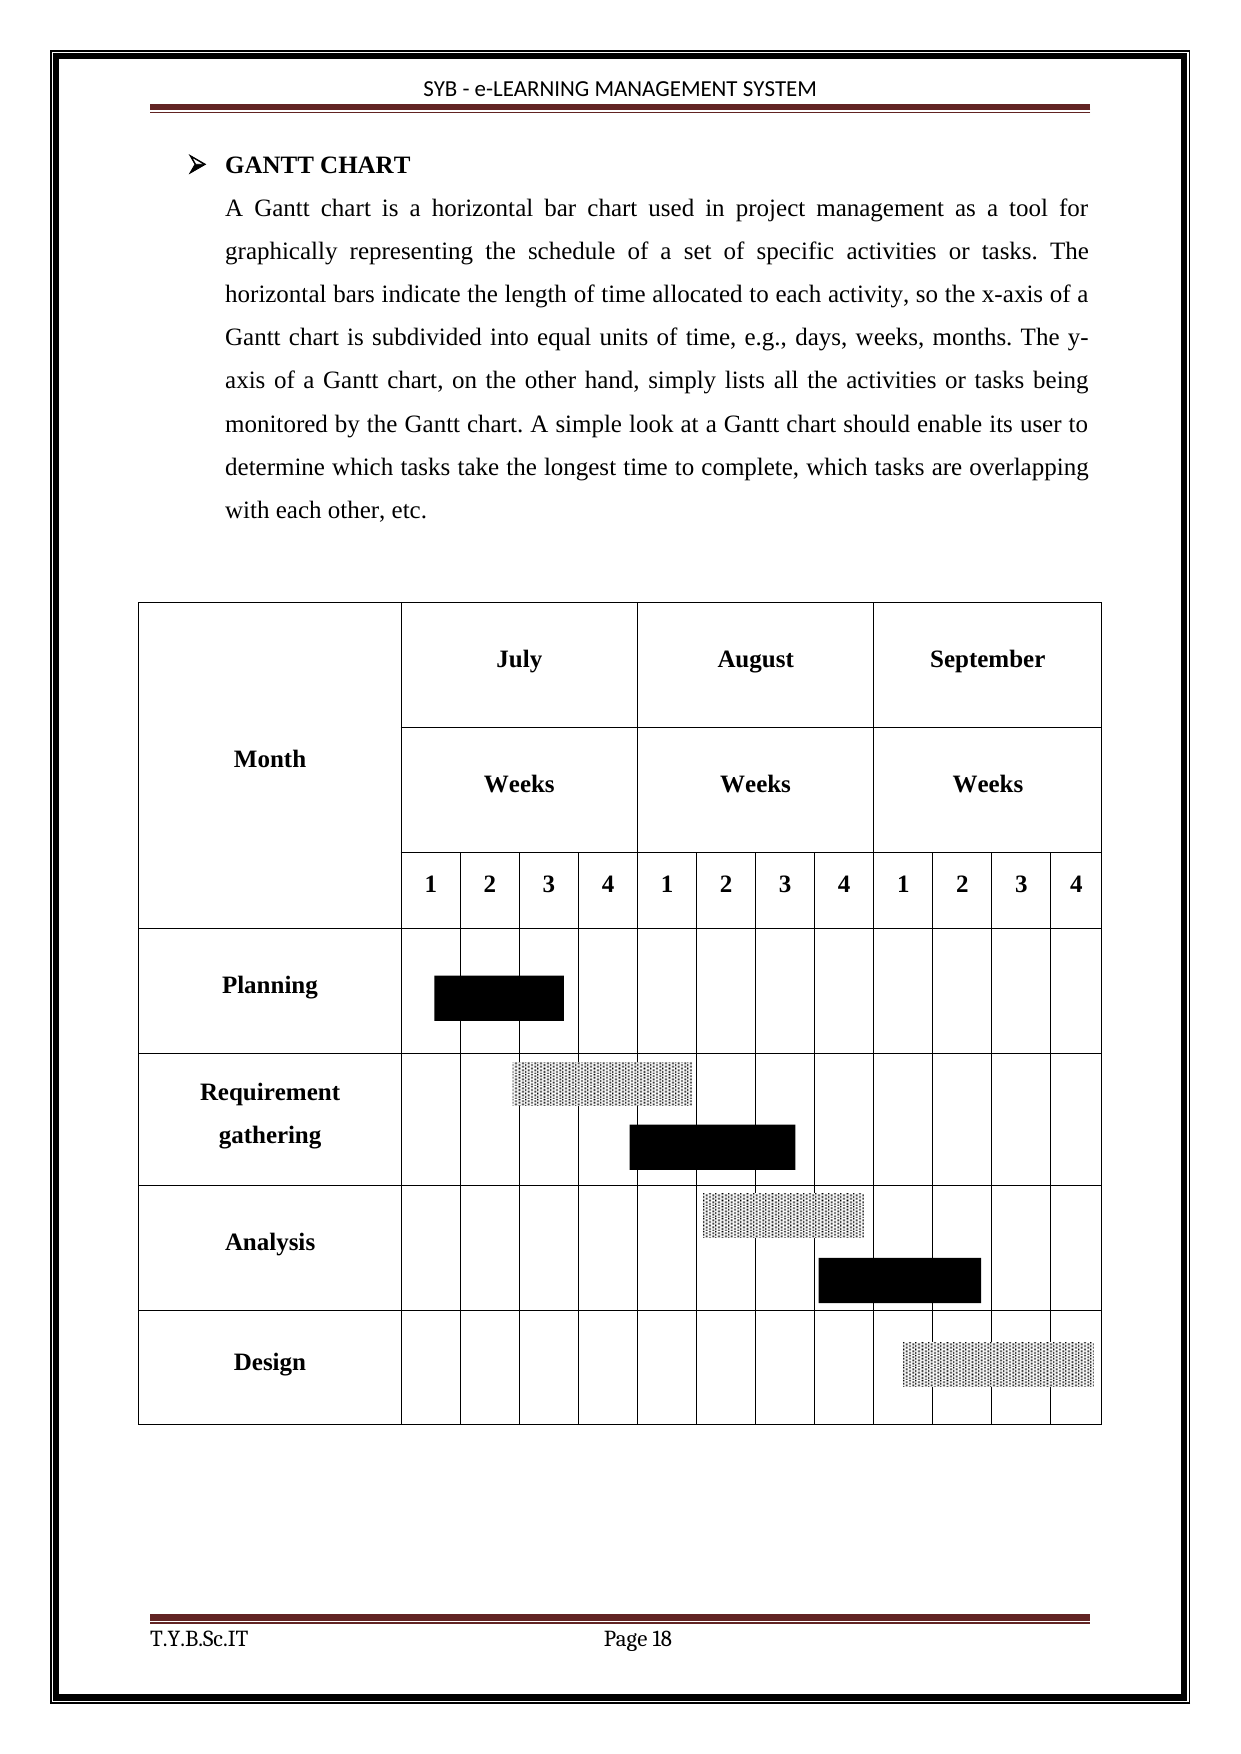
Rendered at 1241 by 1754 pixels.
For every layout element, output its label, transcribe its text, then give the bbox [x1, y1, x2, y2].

table_cell [933, 1387, 991, 1424]
table_cell [402, 1311, 460, 1424]
table_cell [992, 1054, 1050, 1185]
table_cell 4 [815, 853, 873, 928]
table_cell [520, 1106, 578, 1185]
table_cell 1 [638, 853, 696, 928]
table_cell [1051, 929, 1101, 1053]
table_cell [579, 1311, 637, 1424]
table_cell [697, 1186, 755, 1310]
table_cell 2 [697, 853, 755, 928]
table_cell [402, 1186, 460, 1310]
table_cell [815, 1054, 873, 1185]
table_cell [756, 1186, 814, 1193]
table_cell 3 [520, 853, 578, 928]
table_header Month [139, 603, 401, 928]
table_cell Planning [139, 929, 401, 1053]
table_cell [874, 1186, 932, 1257]
table_cell [520, 1186, 578, 1310]
table_cell [638, 1170, 696, 1185]
table_cell Weeks [874, 728, 1101, 852]
table_cell Weeks [402, 728, 637, 852]
table_header July [402, 603, 637, 727]
picture [903, 1342, 1094, 1387]
table_cell [756, 1238, 814, 1310]
list GANTT CHART [187, 150, 1090, 179]
table_cell Analysis [139, 1186, 401, 1310]
table_cell Design [139, 1311, 401, 1424]
table_cell [933, 1054, 991, 1185]
table_cell [461, 1021, 519, 1053]
table_cell [402, 1054, 460, 1185]
table_cell [461, 1186, 519, 1310]
table_cell [579, 1186, 637, 1310]
table_cell [874, 929, 932, 1053]
table_cell [638, 1186, 696, 1310]
table_cell [402, 929, 460, 1053]
table_cell 1 [402, 853, 460, 928]
table_cell [1051, 1311, 1101, 1424]
table_cell [697, 929, 755, 1053]
table_cell 2 [933, 853, 991, 928]
table_cell 4 [1051, 853, 1101, 928]
table_cell [992, 1186, 1050, 1310]
picture [703, 1193, 864, 1238]
table_cell 4 [579, 853, 637, 928]
table_cell [815, 929, 873, 1053]
table_cell [874, 1304, 932, 1310]
table_cell 1 [874, 853, 932, 928]
picture [512, 1062, 693, 1106]
table_cell Requirement gathering [139, 1054, 401, 1185]
table_cell [638, 929, 696, 1053]
list A Gantt chart is a horizontal bar chart used in project management as a tool for graphically representing the schedule of a set of specific activities or tasks. The horizontal bars indicate the length of time allocated to each activity, so the x-axis of a Gantt chart is subdivided into equal units of time, e.g., days, weeks, months. The y-axis of a Gantt chart, on the other hand, simply lists all the activities or tasks being monitored by the Gantt chart. A simple look at a Gantt chart should enable its user to determine which tasks take the longest time to complete, which tasks are overlapping with each other, etc. [225, 193, 1090, 524]
table_cell [579, 929, 637, 1053]
table_header September [874, 603, 1101, 727]
table_cell [461, 1054, 519, 1185]
table_cell [697, 1054, 755, 1124]
table_cell [638, 1311, 696, 1424]
table_cell [756, 1054, 814, 1185]
table_cell [756, 1311, 814, 1424]
table_cell [992, 929, 1050, 1053]
table_cell [579, 1106, 637, 1185]
table_cell [1051, 1186, 1101, 1310]
table_cell [697, 1311, 755, 1424]
table_cell [933, 1186, 991, 1310]
table_cell [579, 1054, 637, 1062]
table_cell [992, 1387, 1050, 1424]
table_cell Weeks [638, 728, 873, 852]
table_header August [638, 603, 873, 727]
table_cell [520, 1054, 578, 1062]
table_cell [933, 929, 991, 1053]
table_cell 3 [992, 853, 1050, 928]
table_cell [874, 1054, 932, 1185]
table_cell [874, 1311, 932, 1424]
table_cell [461, 1311, 519, 1424]
table_cell [992, 1311, 1050, 1342]
table_cell [756, 929, 814, 1053]
table_cell [520, 1311, 578, 1424]
table_cell [461, 929, 519, 975]
table_cell 3 [756, 853, 814, 928]
table_cell [1051, 1054, 1101, 1185]
table_cell [815, 1186, 873, 1310]
table_cell [520, 929, 578, 1053]
table_cell [638, 1054, 696, 1124]
table_cell 2 [461, 853, 519, 928]
table_cell [933, 1311, 991, 1342]
table_cell [815, 1311, 873, 1424]
table_cell [697, 1170, 755, 1185]
